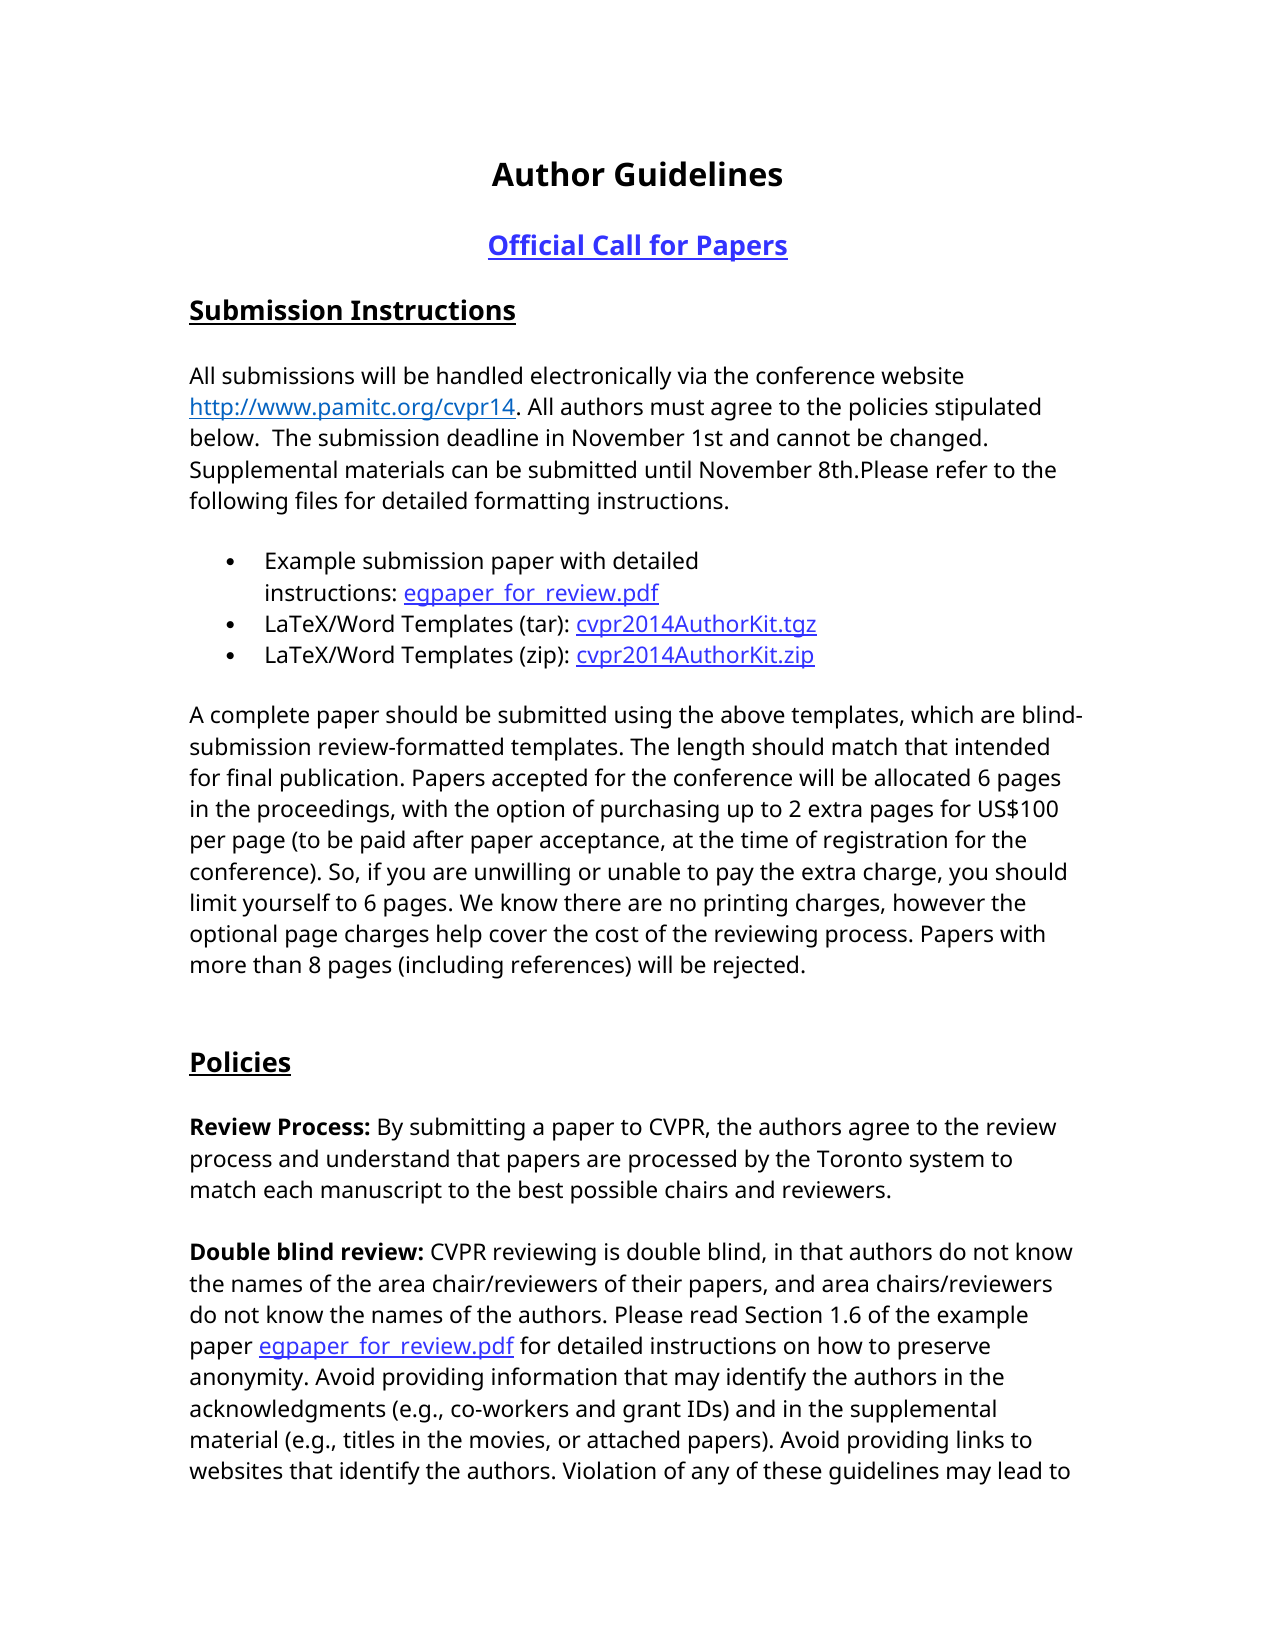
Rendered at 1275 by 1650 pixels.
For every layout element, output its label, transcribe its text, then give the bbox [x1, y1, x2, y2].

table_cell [188, 290, 1087, 1488]
table_header Author Guidelines Official Call for Papers [188, 150, 1087, 290]
